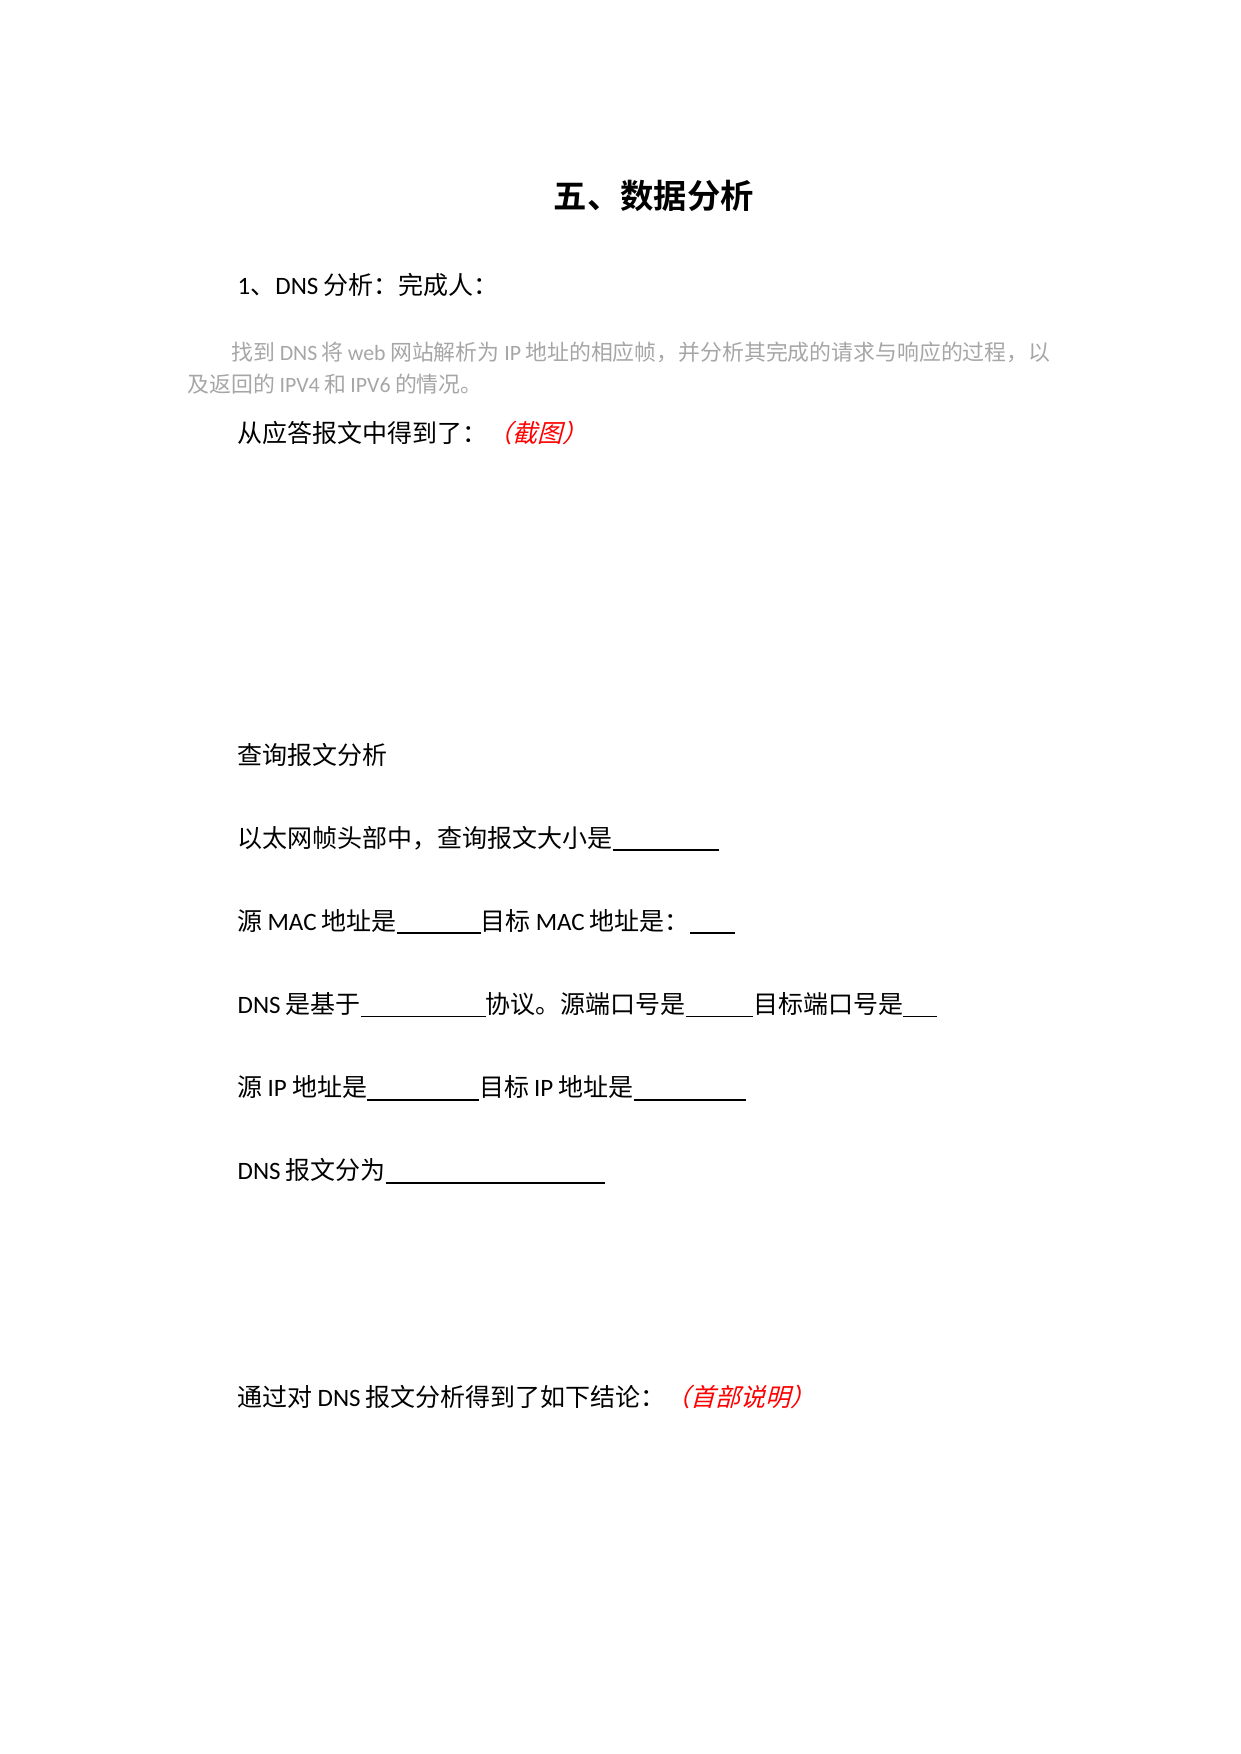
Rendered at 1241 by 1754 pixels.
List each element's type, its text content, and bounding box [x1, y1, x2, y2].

list 以太网帧头部中，查询报文大小是 [187, 804, 1053, 869]
list 查询报文分析 [187, 721, 1053, 786]
list DNS是基于 协议。源端口号是 目标端口号是 [187, 970, 1053, 1035]
list DNS报文分为 [187, 1136, 1053, 1201]
list 源MAC地址是 目标MAC地址是： [187, 887, 1053, 952]
list 五、数据分析 [187, 162, 1053, 227]
list 从应答报文中得到了：（截图） [187, 399, 1053, 464]
list 1、DNS分析：完成人： [187, 251, 1053, 316]
list 通过对DNS报文分析得到了如下结论：（首部说明） [187, 1363, 1053, 1428]
list 源IP地址是 目标IP地址是 [187, 1053, 1053, 1118]
text 找到DNS将web网站解析为IP地址的相应帧，并分析其完成的请求与响应的过程，以及返回的IPV4和IPV6的情况。 [187, 334, 1053, 399]
